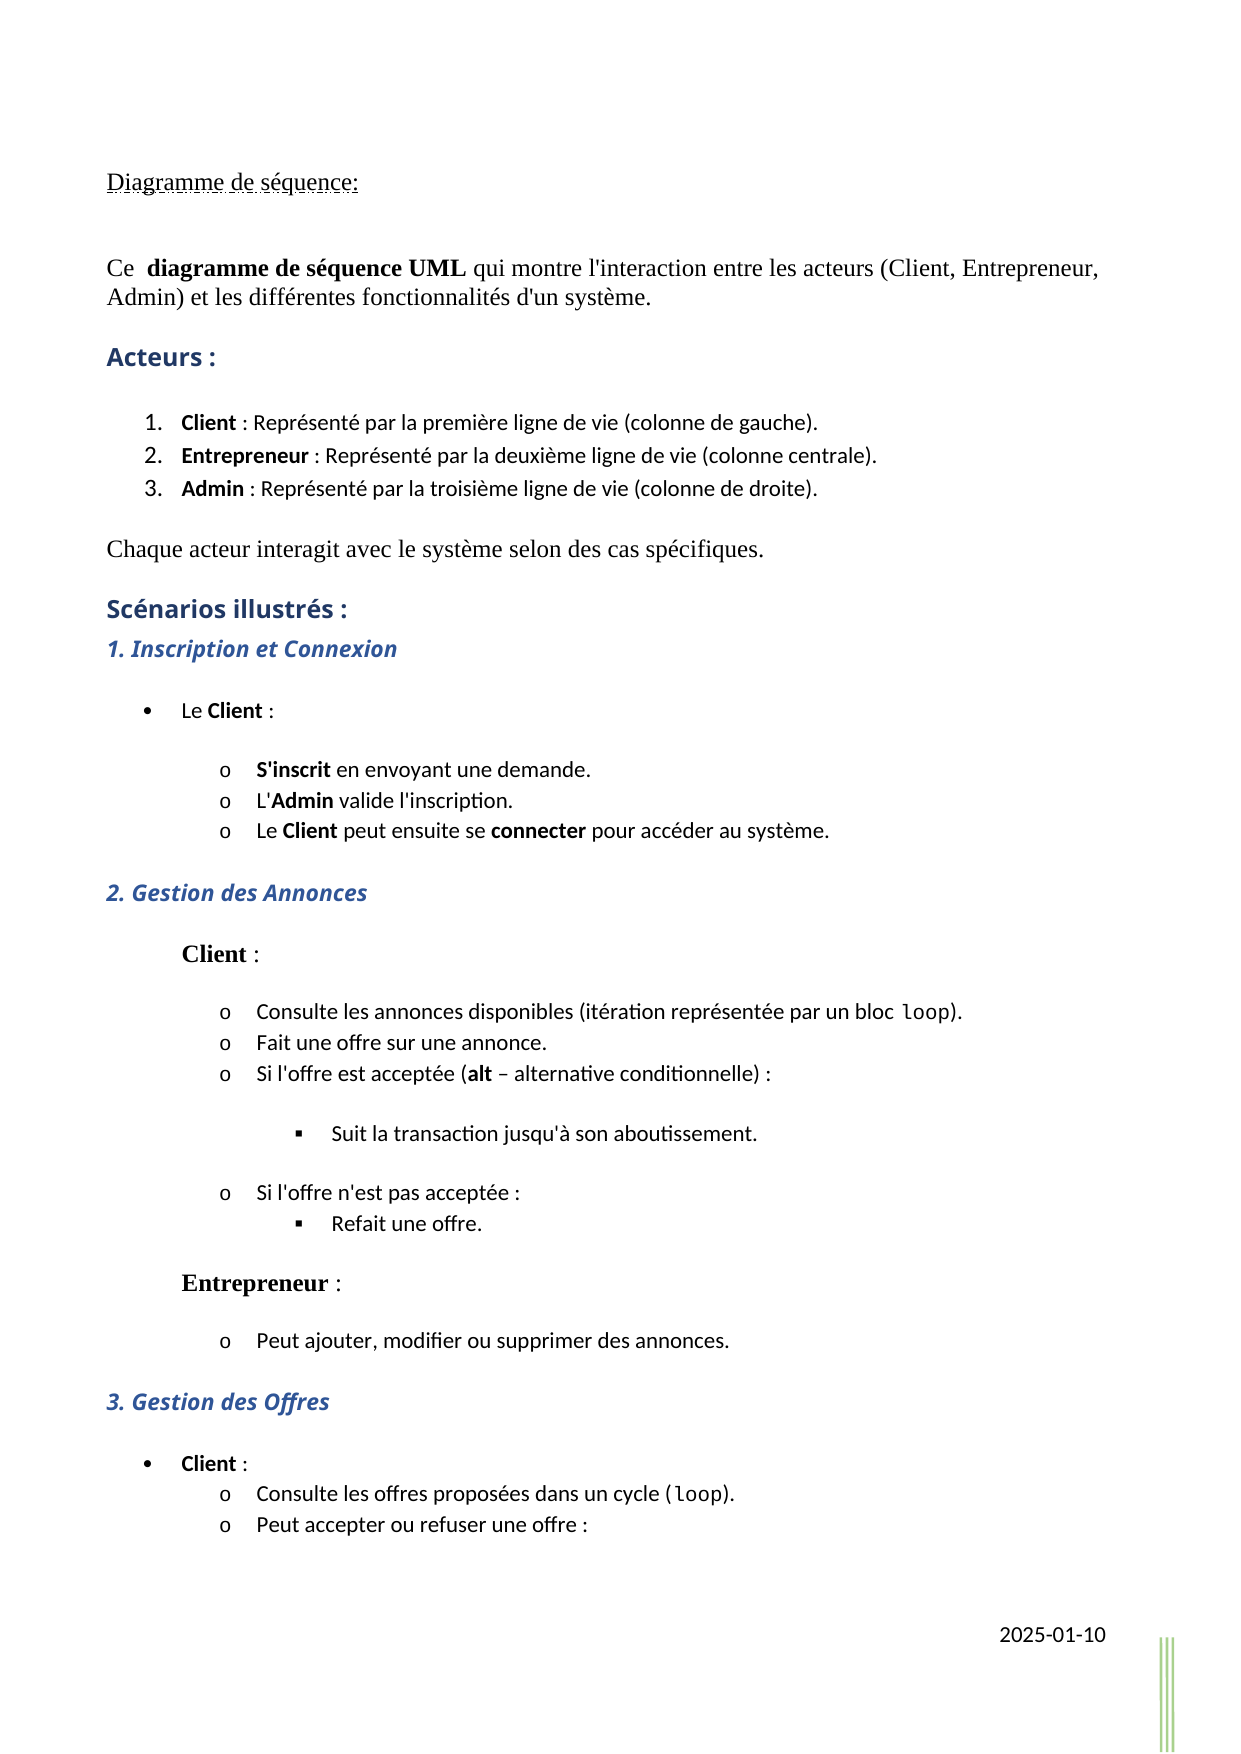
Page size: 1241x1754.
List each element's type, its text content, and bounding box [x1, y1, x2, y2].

text Chaque acteur interagit avec le système selon des cas spécifiques. [106, 534, 1161, 563]
list Consulte les offres proposées dans un cycle (loop). [219, 1479, 1161, 1508]
list Peut accepter ou refuser une offre : [219, 1510, 1161, 1538]
list Admin : Représenté par la troisième ligne de vie (colonne de droite). [144, 472, 1161, 502]
list S'inscrit en envoyant une demande. [219, 755, 1161, 784]
list Refait une offre. [294, 1209, 1161, 1237]
list Client : Représenté par la première ligne de vie (colonne de gauche). [144, 406, 1161, 437]
list Suit la transaction jusqu'à son aboutissement. [294, 1119, 1161, 1147]
list Entrepreneur : Représenté par la deuxième ligne de vie (colonne centrale). [144, 439, 1161, 469]
subtitle 2. Gestion des Annonces [106, 876, 1161, 908]
subtitle 3. Gestion des Offres [106, 1386, 1161, 1417]
text Ce diagramme de séquence UML qui montre l'interaction entre les acteurs (Client, Entrepreneur, Admin) et les différentes fonctionnalités d'un système. [106, 253, 1161, 311]
list Peut ajouter, modifier ou supprimer des annonces. [219, 1326, 1161, 1354]
list Le Client peut ensuite se connecter pour accéder au système. [219, 817, 1161, 845]
list Client : [144, 1449, 1161, 1477]
subtitle Acteurs : [106, 340, 1161, 374]
text Client : [181, 939, 1161, 968]
list Le Client : [144, 696, 1161, 724]
list Si l'offre est acceptée (alt – alternative conditionnelle) : [219, 1059, 1161, 1087]
list Si l'offre n'est pas acceptée : [219, 1178, 1161, 1207]
subtitle 1. Inscription et Connexion [106, 633, 1161, 664]
list Consulte les annonces disponibles (itération représentée par un bloc loop). [219, 997, 1161, 1026]
text Entrepreneur : [181, 1268, 1161, 1297]
text Diagramme de séquence: [106, 167, 1161, 224]
list L'Admin valide l'inscription. [219, 786, 1161, 814]
list Fait une offre sur une annonce. [219, 1028, 1161, 1057]
subtitle Scénarios illustrés : [106, 592, 1161, 626]
